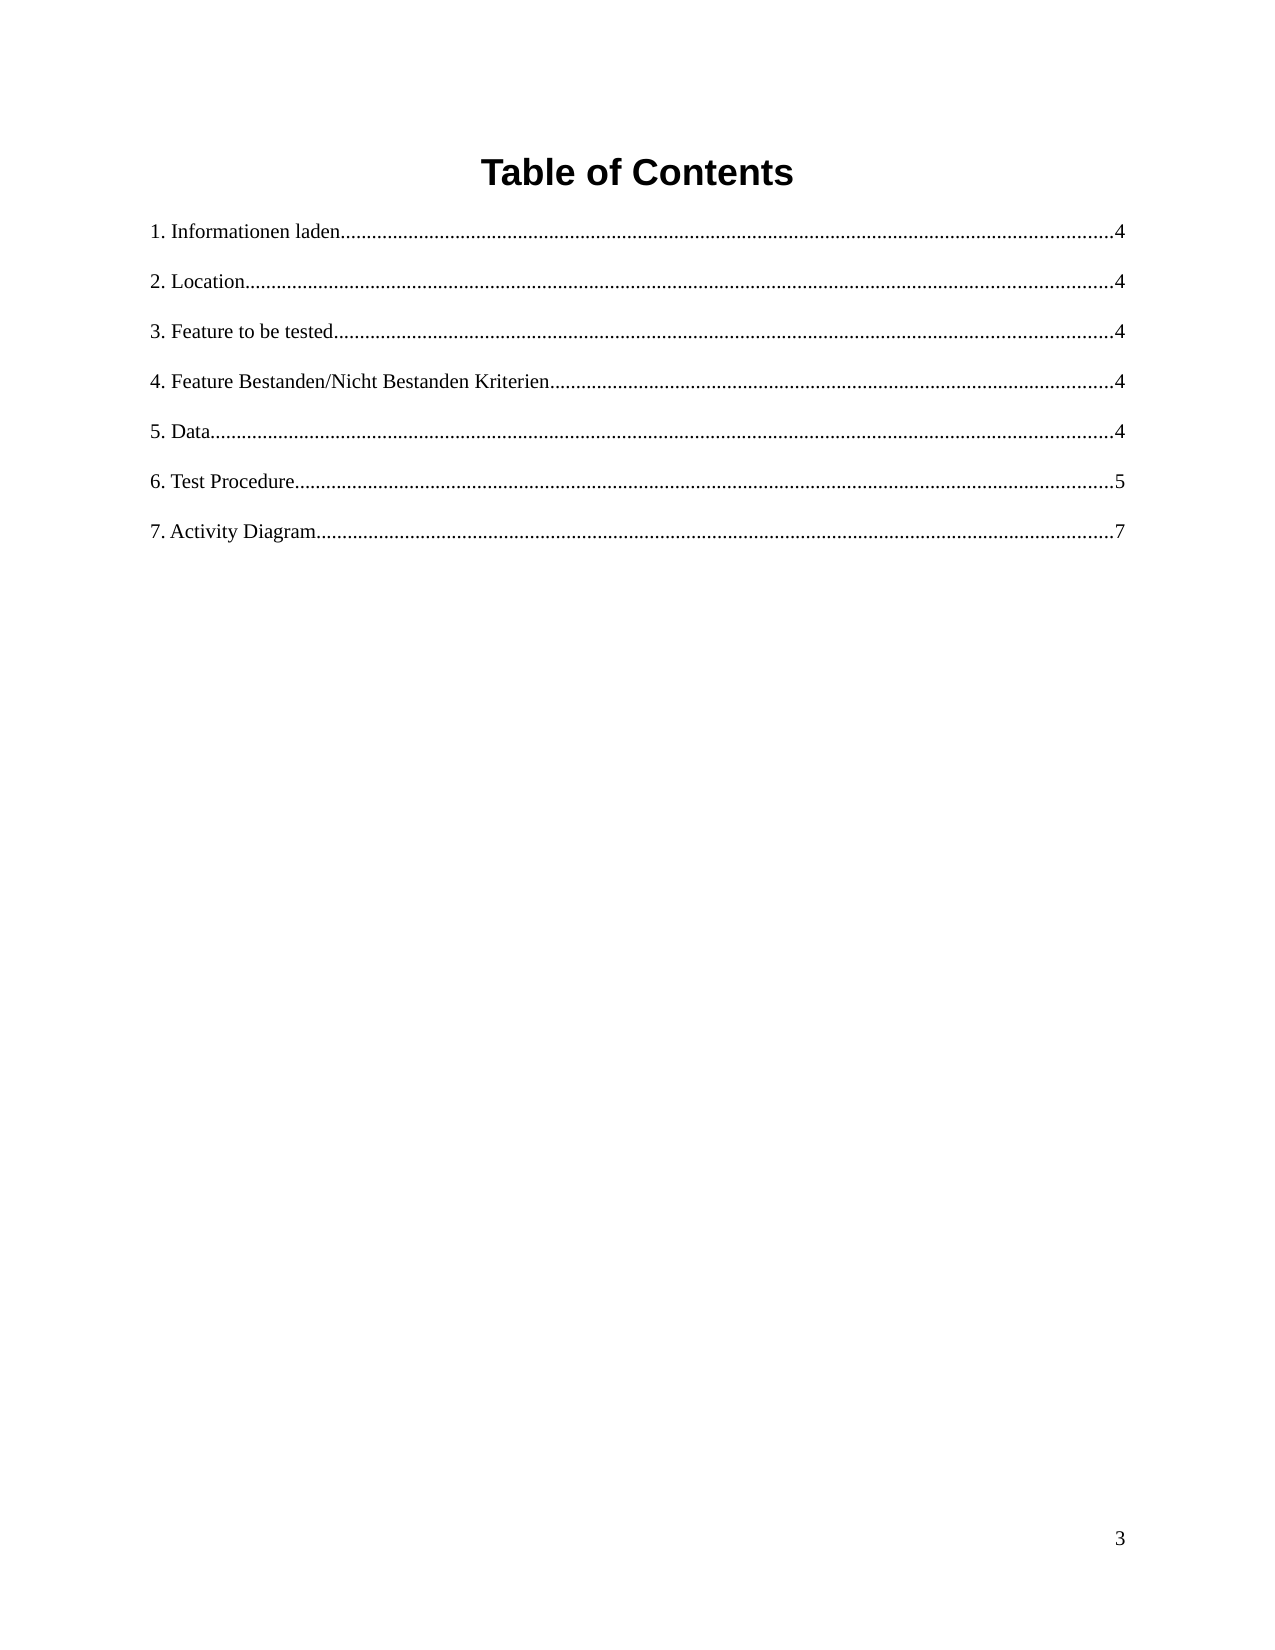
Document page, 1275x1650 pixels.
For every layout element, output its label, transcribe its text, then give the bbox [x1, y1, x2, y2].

text 2. Location 4 [150, 268, 1050, 293]
text 7. Activity Diagram 7 [150, 518, 1050, 543]
text 4. Feature Bestanden/Nicht Bestanden Kriterien 4 [150, 368, 1050, 393]
text 3. Feature to be tested 4 [150, 318, 1050, 343]
text 1. Informationen laden 4 [150, 218, 1050, 243]
text 5. Data 4 [150, 418, 1050, 443]
text 6. Test Procedure 5 [150, 468, 1050, 493]
title Table of Contents [150, 150, 1125, 193]
